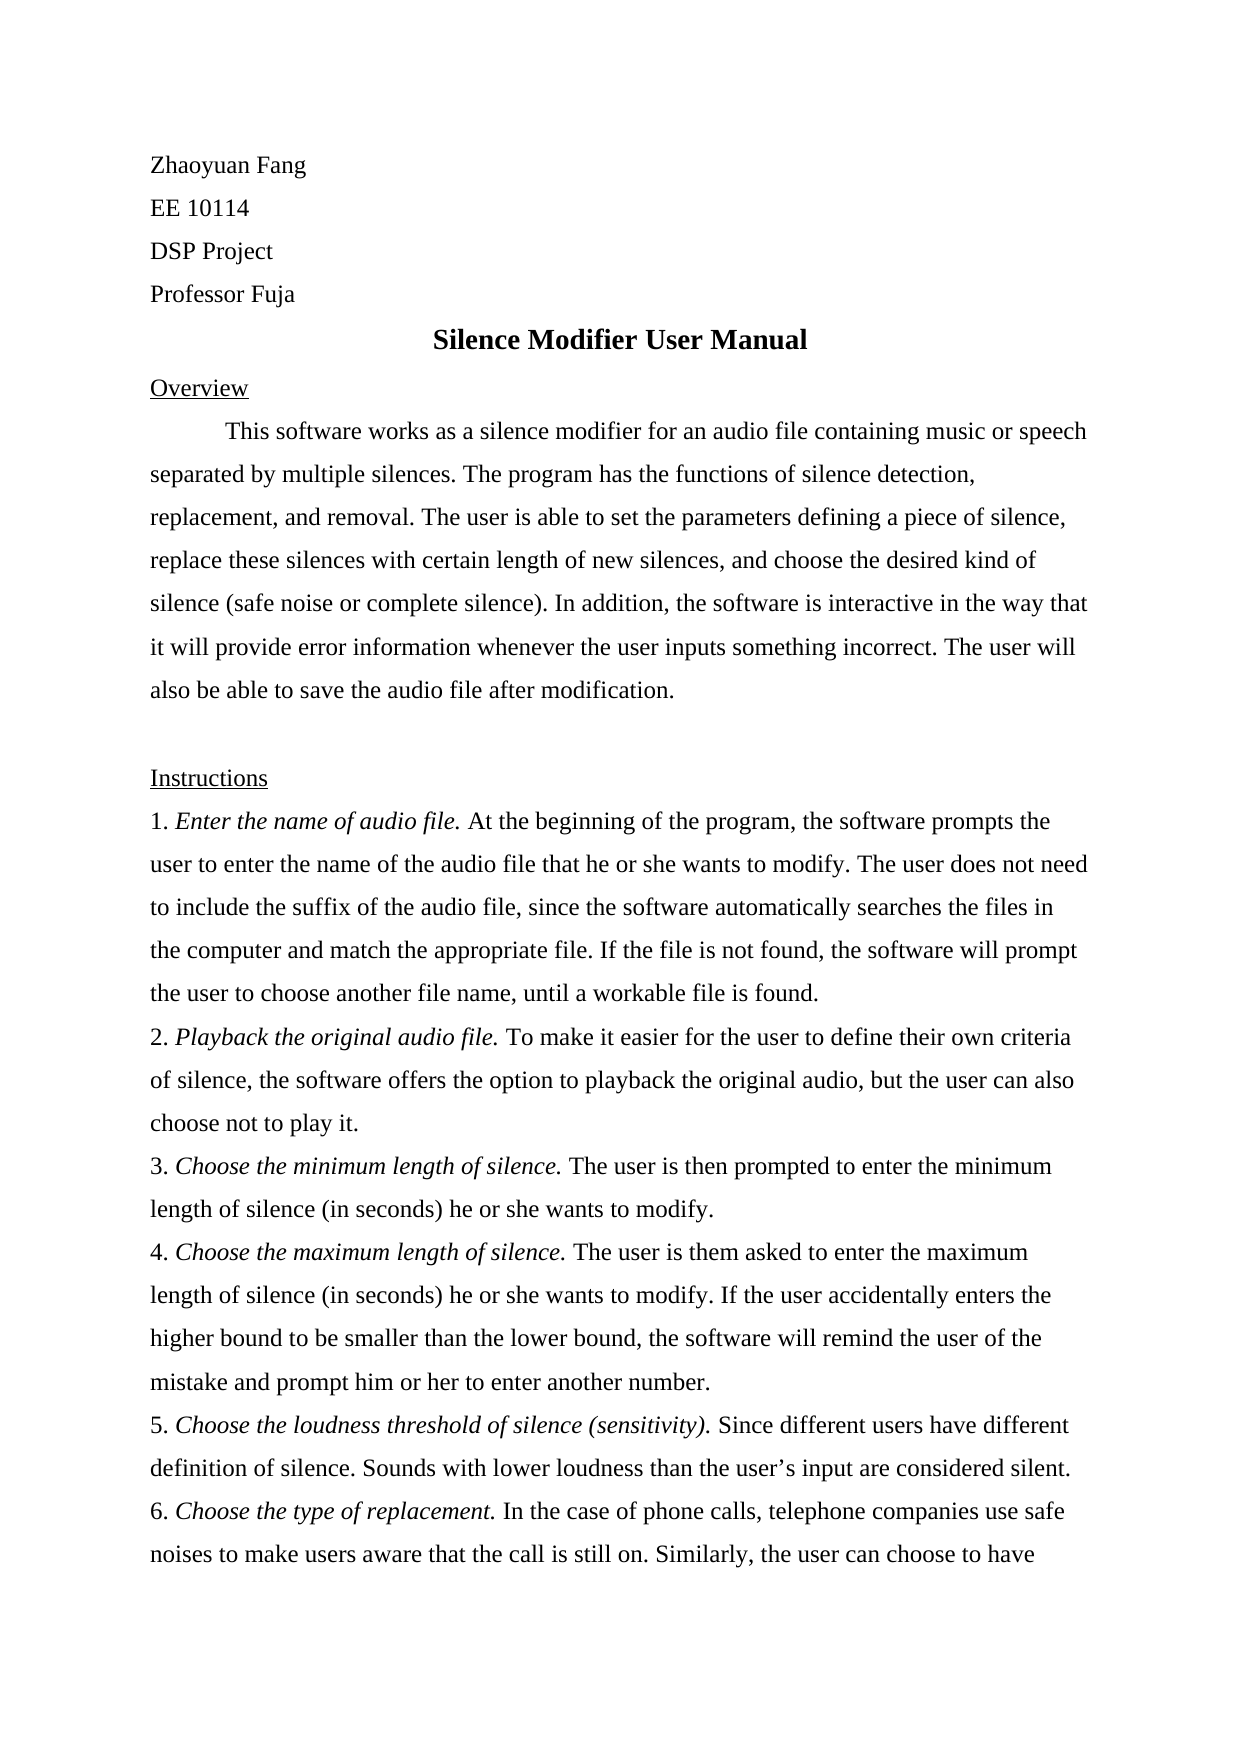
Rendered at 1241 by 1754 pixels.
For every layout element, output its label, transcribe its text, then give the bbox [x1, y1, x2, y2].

text Silence Modifier User Manual [150, 322, 1090, 356]
text 1. Enter the name of audio file. At the beginning of the program, the software prompts the user to enter the name of the audio file that he or she wants to modify. The user does not need to include the suffix of the audio file, since the software automatically searches the files in the computer and match the appropriate file. If the file is not found, the software will prompt the user to choose another file name, until a workable file is found. [150, 806, 1090, 1007]
text 3. Choose the minimum length of silence. The user is then prompted to enter the minimum length of silence (in seconds) he or she wants to modify. [150, 1151, 1090, 1223]
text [150, 1496, 1090, 1568]
text 2. Playback the original audio file. To make it easier for the user to define their own criteria of silence, the software offers the option to playback the original audio, but the user can also choose not to play it. [150, 1022, 1090, 1137]
text 4. Choose the maximum length of silence. The user is them asked to enter the maximum length of silence (in seconds) he or she wants to modify. If the user accidentally enters the higher bound to be smaller than the lower bound, the software will remind the user of the mistake and prompt him or her to enter another number. [150, 1237, 1090, 1395]
text 5. Choose the loudness threshold of silence (sensitivity). Since different users have different definition of silence. Sounds with lower loudness than the user’s input are considered silent. [150, 1410, 1090, 1482]
text This software works as a silence modifier for an audio file containing music or speech separated by multiple silences. The program has the functions of silence detection, replacement, and removal. The user is able to set the parameters defining a piece of silence, replace these silences with certain length of new silences, and choose the desired kind of silence (safe noise or complete silence). In addition, the software is interactive in the way that it will provide error information whenever the user inputs something incorrect. The user will also be able to save the audio file after modification. [150, 416, 1090, 703]
text Professor Fuja [150, 279, 1090, 308]
text DSP Project [150, 236, 1090, 265]
text Overview [150, 373, 1090, 402]
text Instructions [150, 763, 1090, 792]
text EE 10114 [150, 193, 1090, 222]
text Zhaoyuan Fang [150, 150, 1090, 179]
